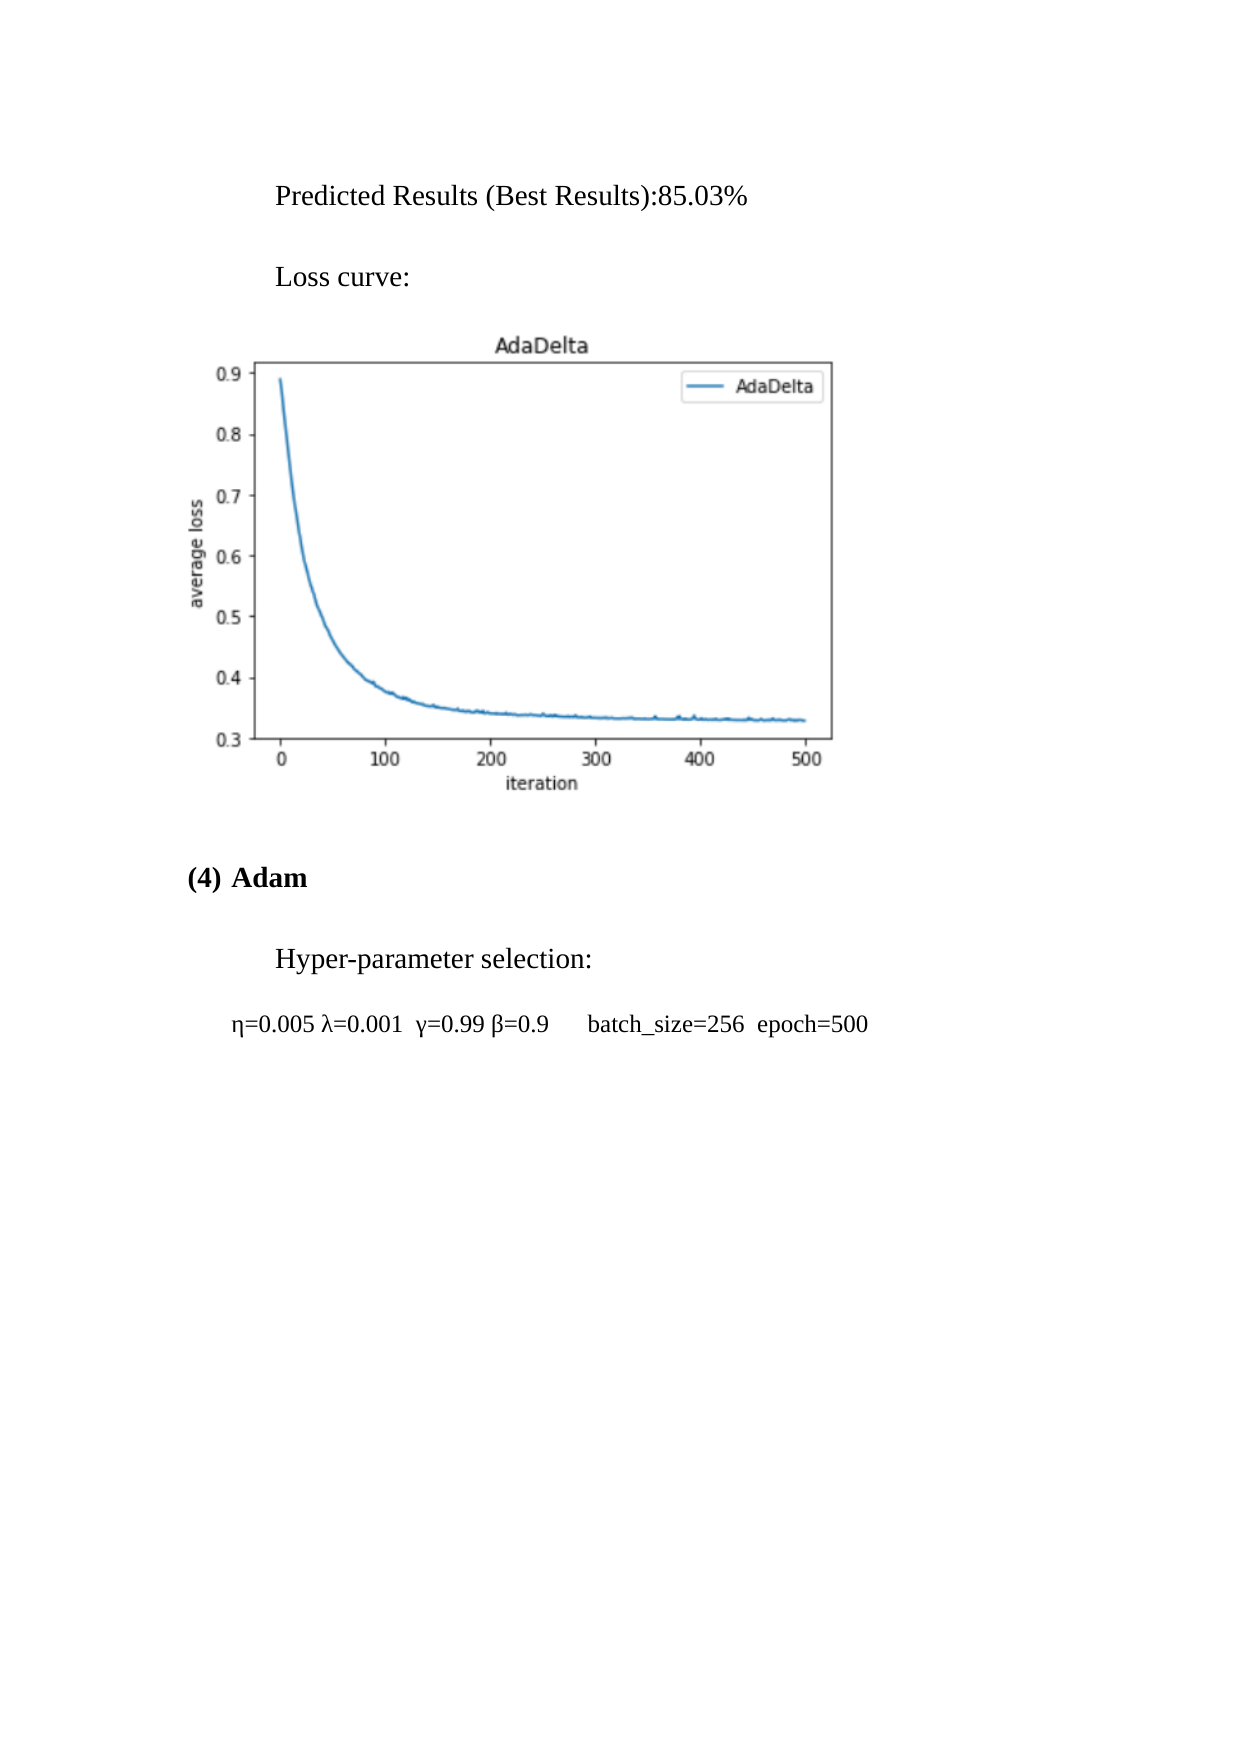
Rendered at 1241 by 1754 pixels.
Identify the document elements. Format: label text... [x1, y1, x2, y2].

subtitle Loss curve: [231, 243, 1053, 308]
subtitle Hyper-parameter selection: [231, 926, 1053, 991]
subtitle Predicted Results (Best Results):85.03% [231, 162, 1053, 227]
text η=0.005 λ=0.001 γ=0.99 β=0.9 batch_size=256 epoch=500 [187, 1007, 1053, 1039]
list Adam [187, 844, 1053, 909]
picture [187, 324, 877, 815]
